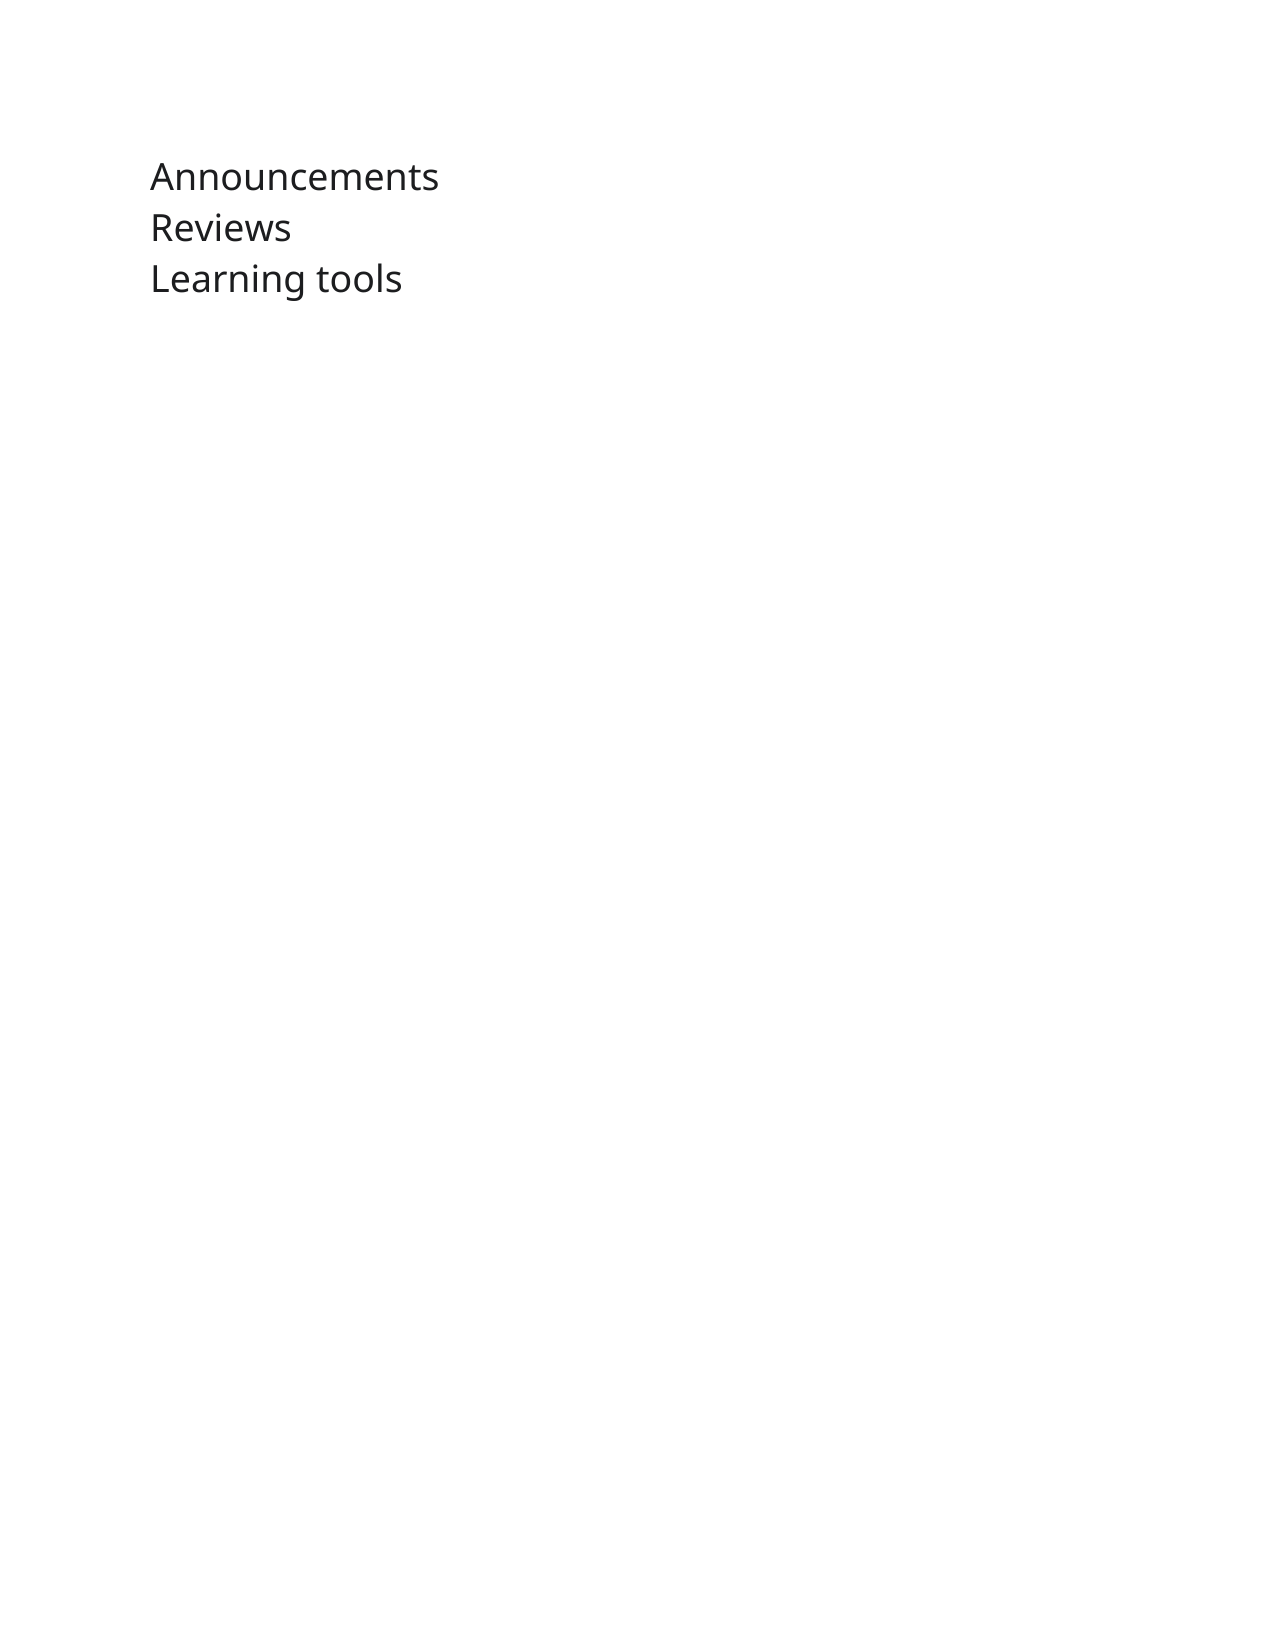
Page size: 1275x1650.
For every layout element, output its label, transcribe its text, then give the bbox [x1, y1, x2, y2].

text Learning tools [150, 252, 1125, 303]
text Announcements [150, 150, 1125, 201]
text Reviews [150, 201, 1125, 252]
